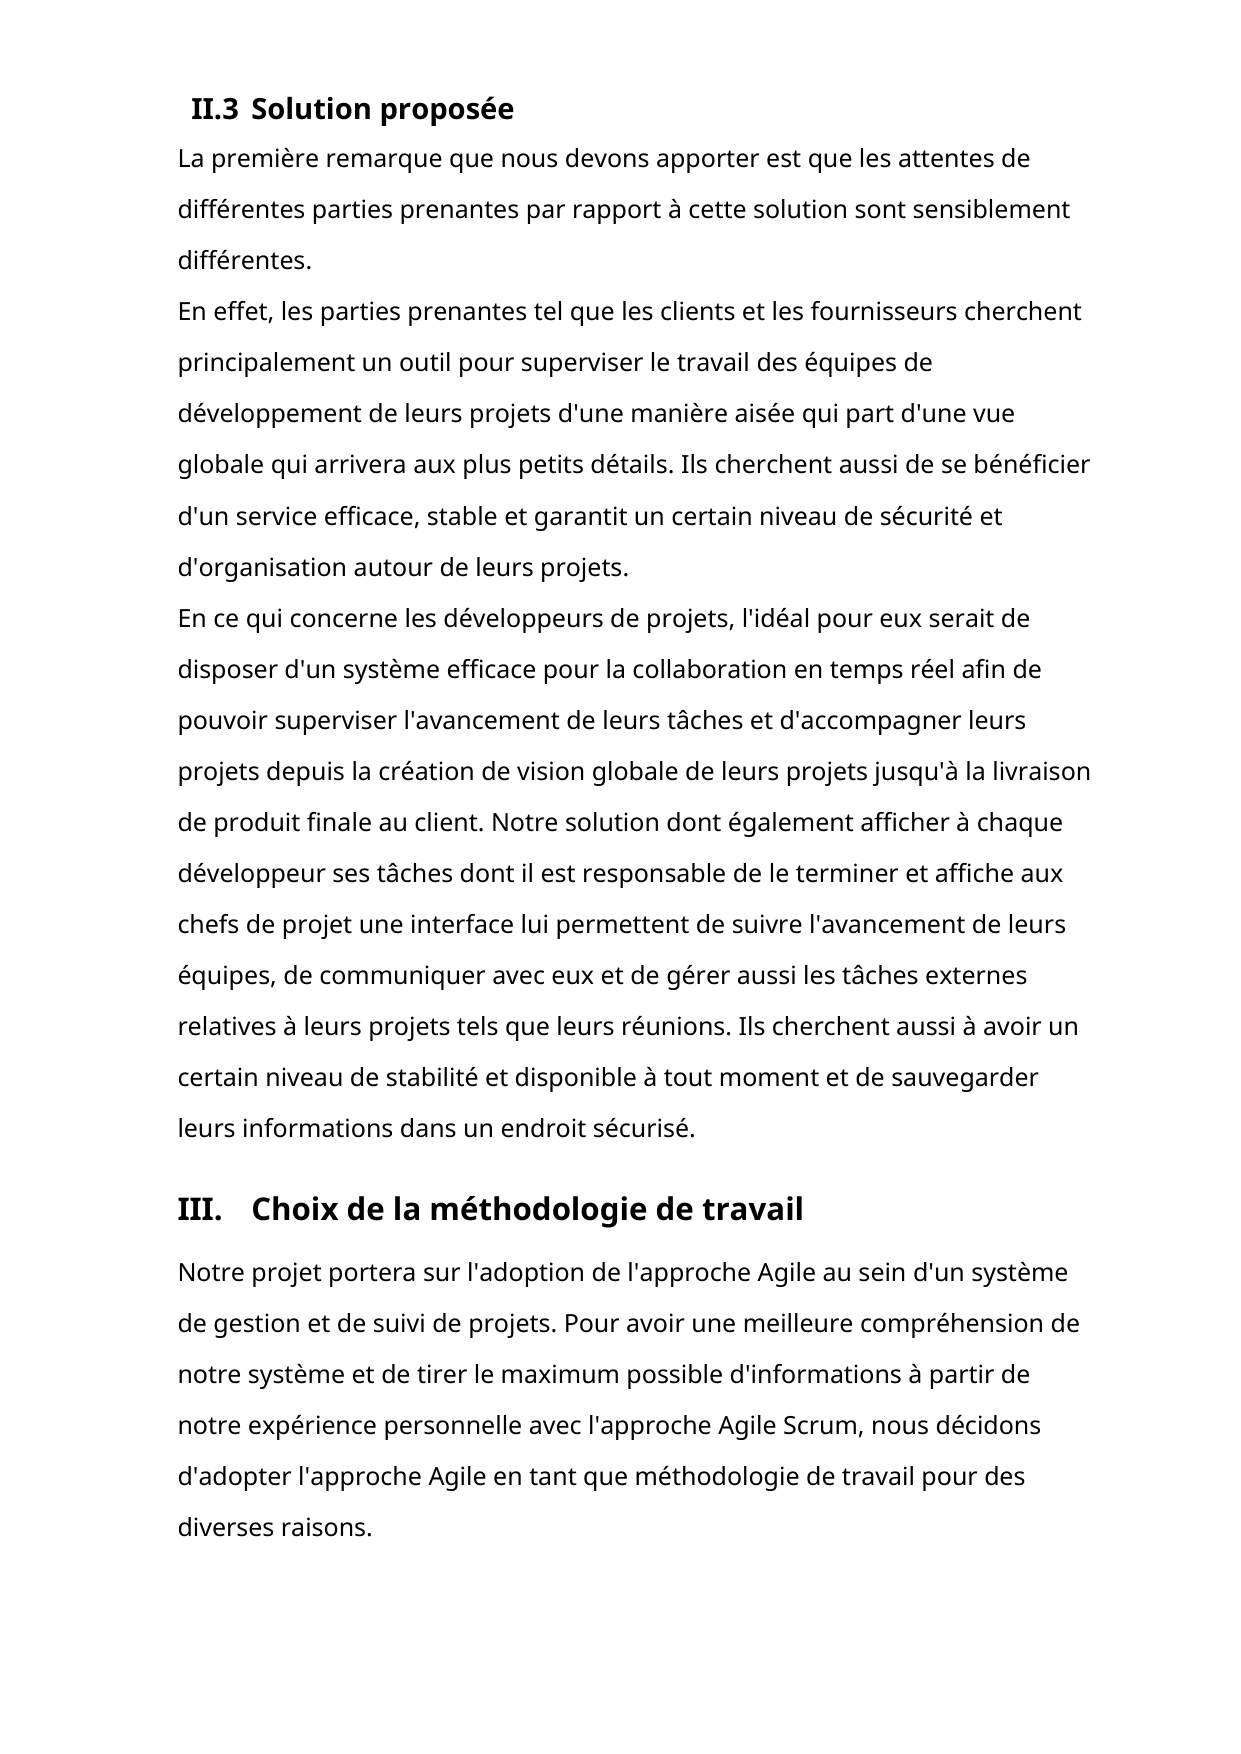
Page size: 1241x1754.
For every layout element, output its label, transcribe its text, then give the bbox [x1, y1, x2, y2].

text La première remarque que nous devons apporter est que les attentes de différentes parties prenantes par rapport à cette solution sont sensiblement différentes. [177, 141, 1093, 277]
text En effet, les parties prenantes tel que les clients et les fournisseurs cherchent principalement un outil pour superviser le travail des équipes de développement de leurs projets d'une manière aisée qui part d'une vue globale qui arrivera aux plus petits détails. Ils cherchent aussi de se bénéficier d'un service efficace, stable et garantit un certain niveau de sécurité et d'organisation autour de leurs projets. [177, 294, 1093, 583]
text En ce qui concerne les développeurs de projets, l'idéal pour eux serait de disposer d'un système efficace pour la collaboration en temps réel afin de pouvoir superviser l'avancement de leurs tâches et d'accompagner leurs projets depuis la création de vision globale de leurs projets jusqu'à la livraison de produit finale au client. Notre solution dont également afficher à chaque développeur ses tâches dont il est responsable de le terminer et affiche aux chefs de projet une interface lui permettent de suivre l'avancement de leurs équipes, de communiquer avec eux et de gérer aussi les tâches externes relatives à leurs projets tels que leurs réunions. Ils cherchent aussi à avoir un certain niveau de stabilité et disponible à tout moment et de sauvegarder leurs informations dans un endroit sécurisé. [177, 600, 1093, 1145]
list Choix de la méthodologie de travail [177, 1187, 1122, 1229]
text Notre projet portera sur l'adoption de l'approche Agile au sein d'un système de gestion et de suivi de projets. Pour avoir une meilleure compréhension de notre système et de tirer le maximum possible d'informations à partir de notre expérience personnelle avec l'approche Agile Scrum, nous décidons d'adopter l'approche Agile en tant que méthodologie de travail pour des diverses raisons. [177, 1254, 1093, 1543]
subtitle Solution proposée [177, 89, 1122, 128]
